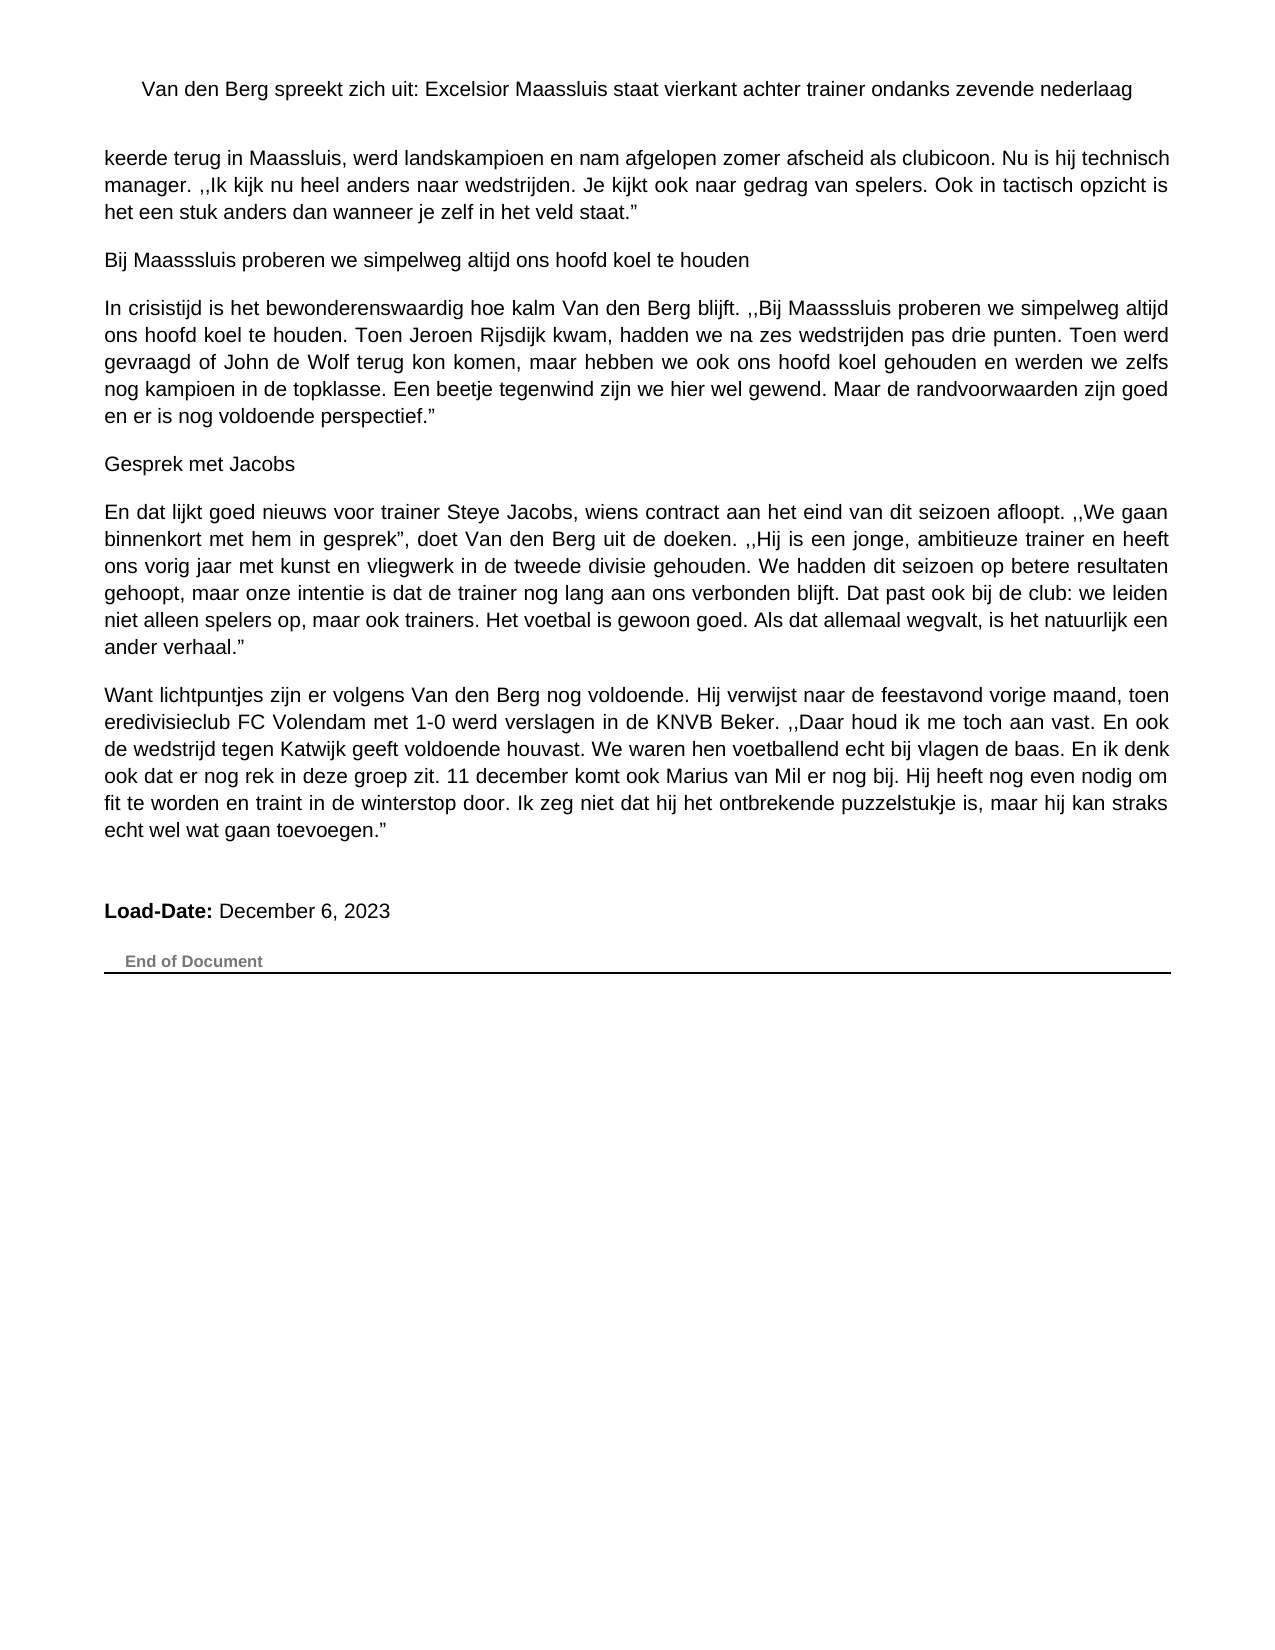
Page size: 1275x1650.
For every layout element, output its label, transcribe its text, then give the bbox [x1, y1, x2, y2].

text End of Document [125, 952, 1171, 971]
text Want lichtpuntjes zijn er volgens Van den Berg nog voldoende. Hij verwijst naar de feestavond vorige maand, toen eredivisieclub FC Volendam met 1-0 werd verslagen in de KNVB Beker. ,,Daar houd ik me toch aan vast. En ook de wedstrijd tegen Katwijk geeft voldoende houvast. We waren hen voetballend echt bij vlagen de baas. En ik denk ook dat er nog rek in deze groep zit. 11 december komt ook Marius van Mil er nog bij. Hij heeft nog even nodig om fit te worden en traint in de winterstop door. Ik zeg niet dat hij het ontbrekende puzzelstukje is, maar hij kan straks echt wel wat gaan toevoegen.” [104, 680, 1171, 842]
text In crisistijd is het bewonderenswaardig hoe kalm Van den Berg blijft. ,,Bij Maasssluis proberen we simpelweg altijd ons hoofd koel te houden. Toen Jeroen Rijsdijk kwam, hadden we na zes wedstrijden pas drie punten. Toen werd gevraagd of John de Wolf terug kon komen, maar hebben we ook ons hoofd koel gehouden en werden we zelfs nog kampioen in de topklasse. Een beetje tegenwind zijn we hier wel gewend. Maar de randvoorwaarden zijn goed en er is nog voldoende perspectief.” [104, 292, 1171, 428]
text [104, 142, 1171, 223]
text Load-Date: December 6, 2023 [104, 867, 1171, 923]
text Gesprek met Jacobs [104, 448, 1171, 476]
text Bij Maasssluis proberen we simpelweg altijd ons hoofd koel te houden [104, 244, 1171, 271]
text En dat lijkt goed nieuws voor trainer Steye Jacobs, wiens contract aan het eind van dit seizoen afloopt. ,,We gaan binnenkort met hem in gesprek”, doet Van den Berg uit de doeken. ,,Hij is een jonge, ambitieuze trainer en heeft ons vorig jaar met kunst en vliegwerk in de tweede divisie gehouden. We hadden dit seizoen op betere resultaten gehoopt, maar onze intentie is dat de trainer nog lang aan ons verbonden blijft. Dat past ook bij de club: we leiden niet alleen spelers op, maar ook trainers. Het voetbal is gewoon goed. Als dat allemaal wegvalt, is het natuurlijk een ander verhaal.” [104, 496, 1171, 659]
